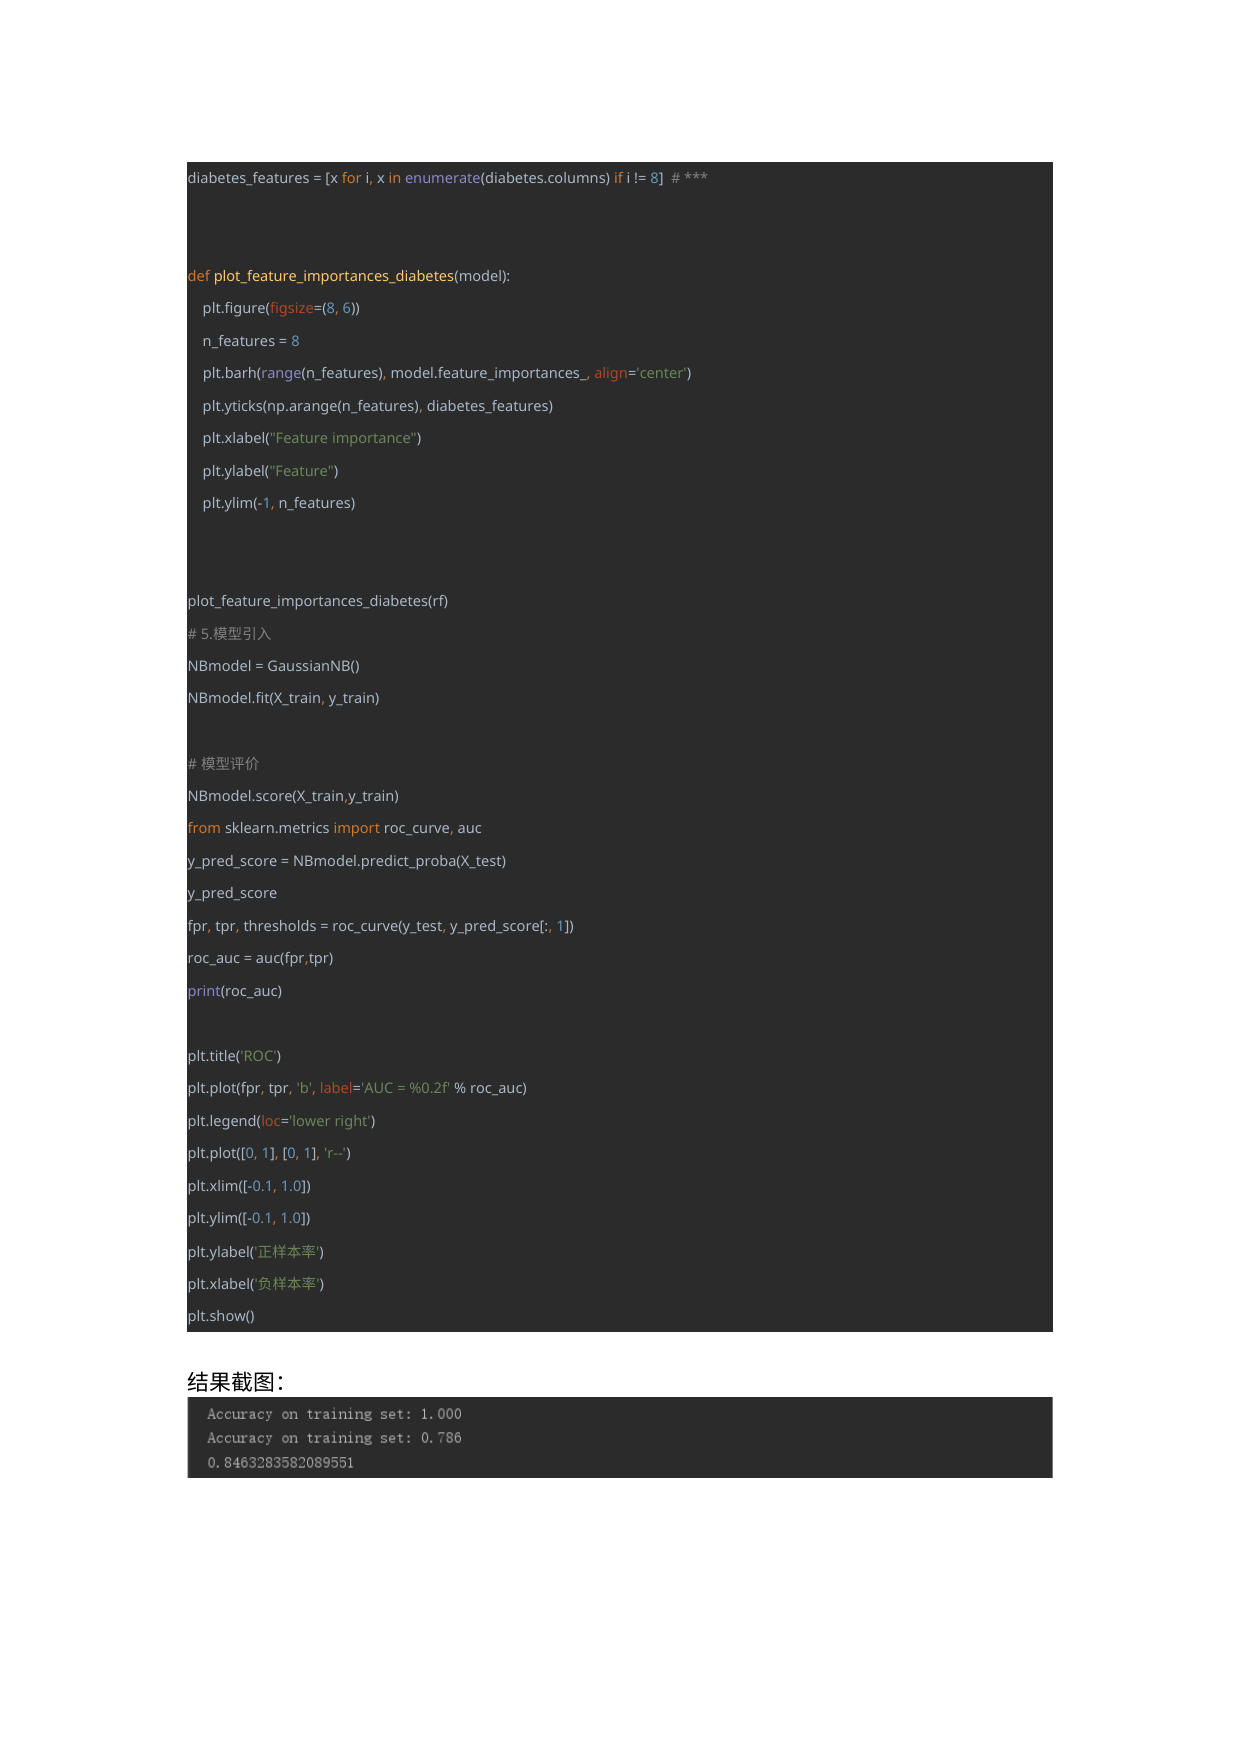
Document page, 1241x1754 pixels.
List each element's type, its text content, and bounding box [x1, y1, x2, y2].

picture [187, 1397, 1053, 1478]
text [187, 162, 1053, 1332]
text 结果截图： [187, 1364, 1053, 1397]
